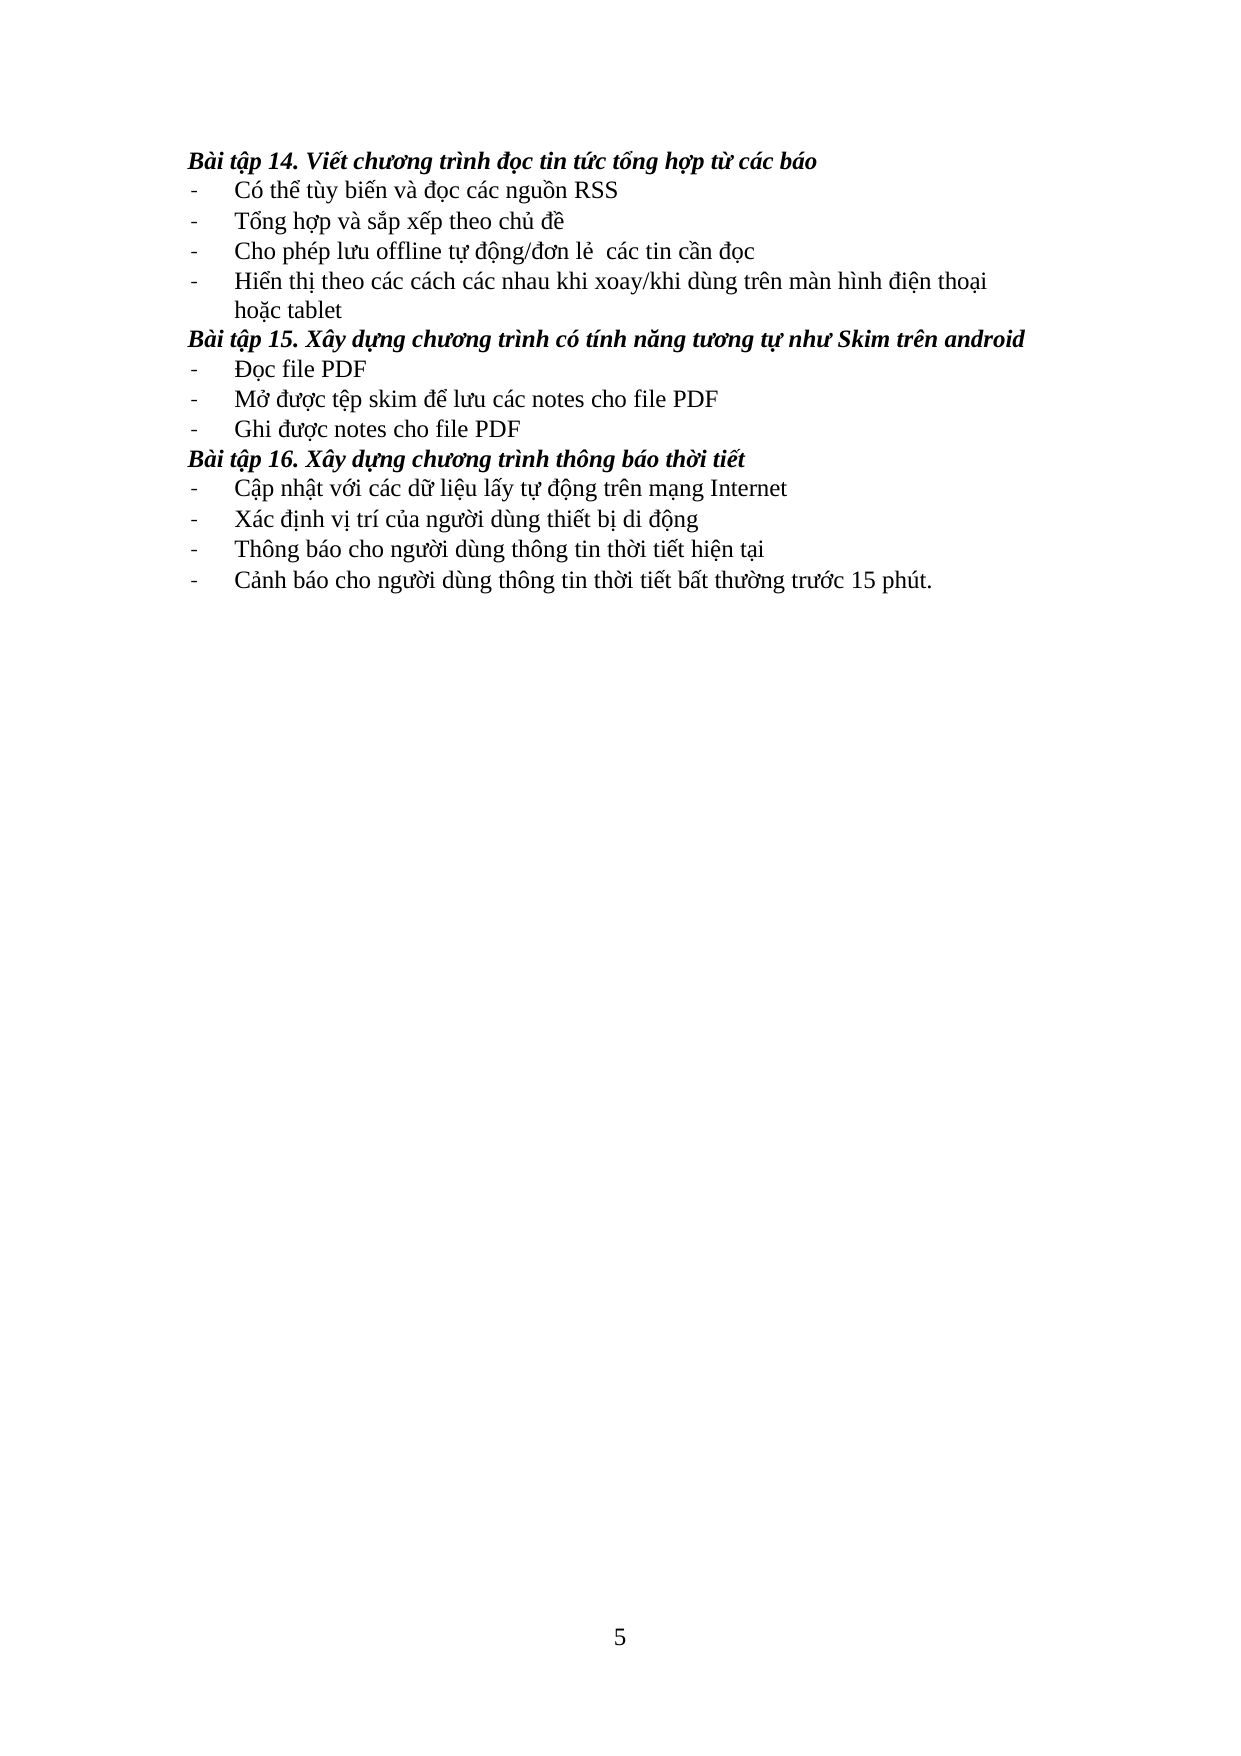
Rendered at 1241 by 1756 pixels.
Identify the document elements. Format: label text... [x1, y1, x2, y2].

list Thông báo cho người dùng thông tin thời tiết hiện tại [190, 533, 1065, 564]
list Mở được tệp skim để lưu các notes cho file PDF [190, 383, 1065, 414]
list Có thể tùy biến và đọc các nguồn RSS [190, 174, 1065, 205]
list Tổng hợp và sắp xếp theo chủ đề [190, 205, 1065, 235]
list Cảnh báo cho người dùng thông tin thời tiết bất thường trước 15 phút. [190, 564, 1065, 594]
list Cập nhật với các dữ liệu lấy tự động trên mạng Internet [190, 473, 1065, 503]
list Đọc file PDF [190, 353, 1065, 383]
list Xác định vị trí của người dùng thiết bị di động [190, 503, 1065, 533]
subtitle Bài tập 15. Xây dựng chương trình có tính năng tương tự như Skim trên android [187, 324, 1065, 353]
list Cho phép lưu offline tự động/đơn lẻ các tin cần đọc [190, 235, 1065, 266]
list Hiển thị theo các cách các nhau khi xoay/khi dùng trên màn hình điện thoại hoặc tablet [190, 266, 1019, 324]
list Ghi được notes cho file PDF [190, 414, 1065, 444]
subtitle Bài tập 14. Viết chương trình đọc tin tức tổng hợp từ các báo [187, 146, 1065, 174]
subtitle Bài tập 16. Xây dựng chương trình thông báo thời tiết [187, 444, 1065, 473]
